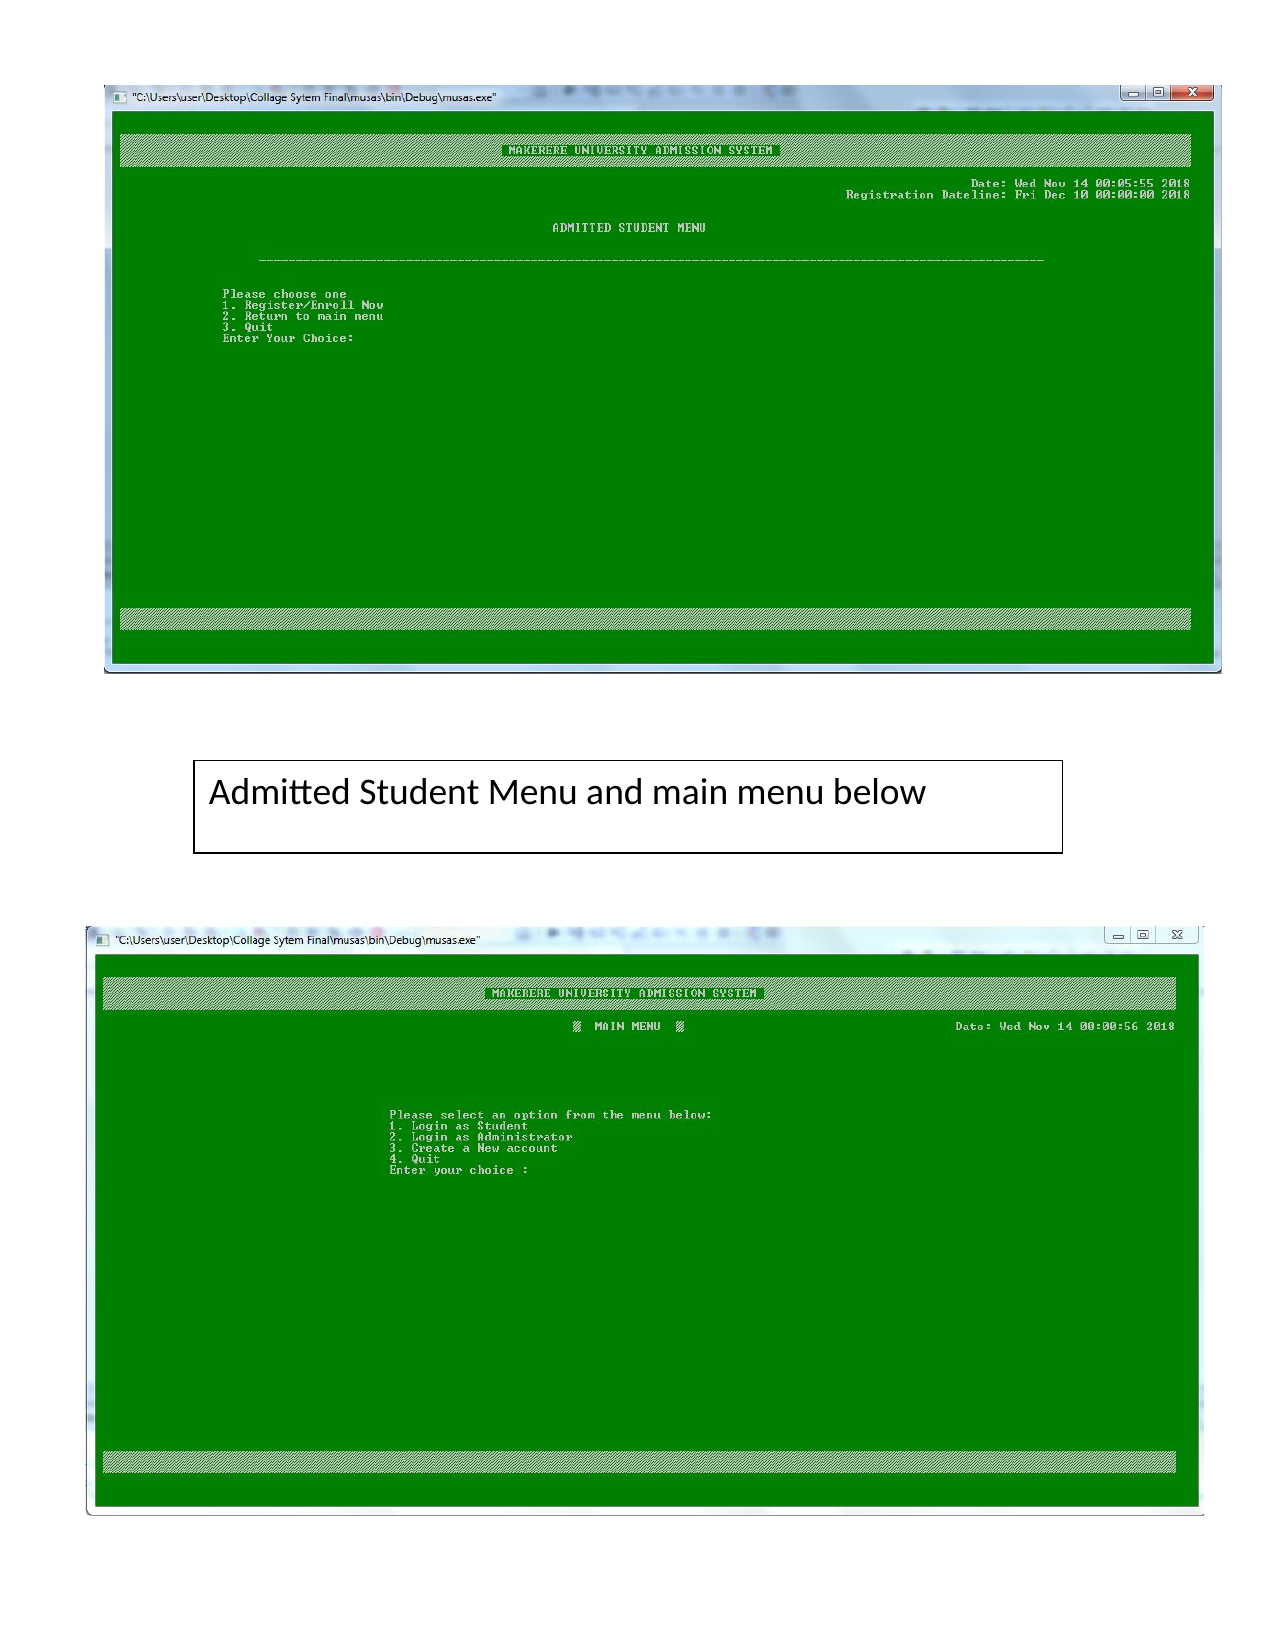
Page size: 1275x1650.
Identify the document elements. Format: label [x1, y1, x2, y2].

picture [104, 85, 1222, 674]
picture [85, 926, 1205, 1516]
